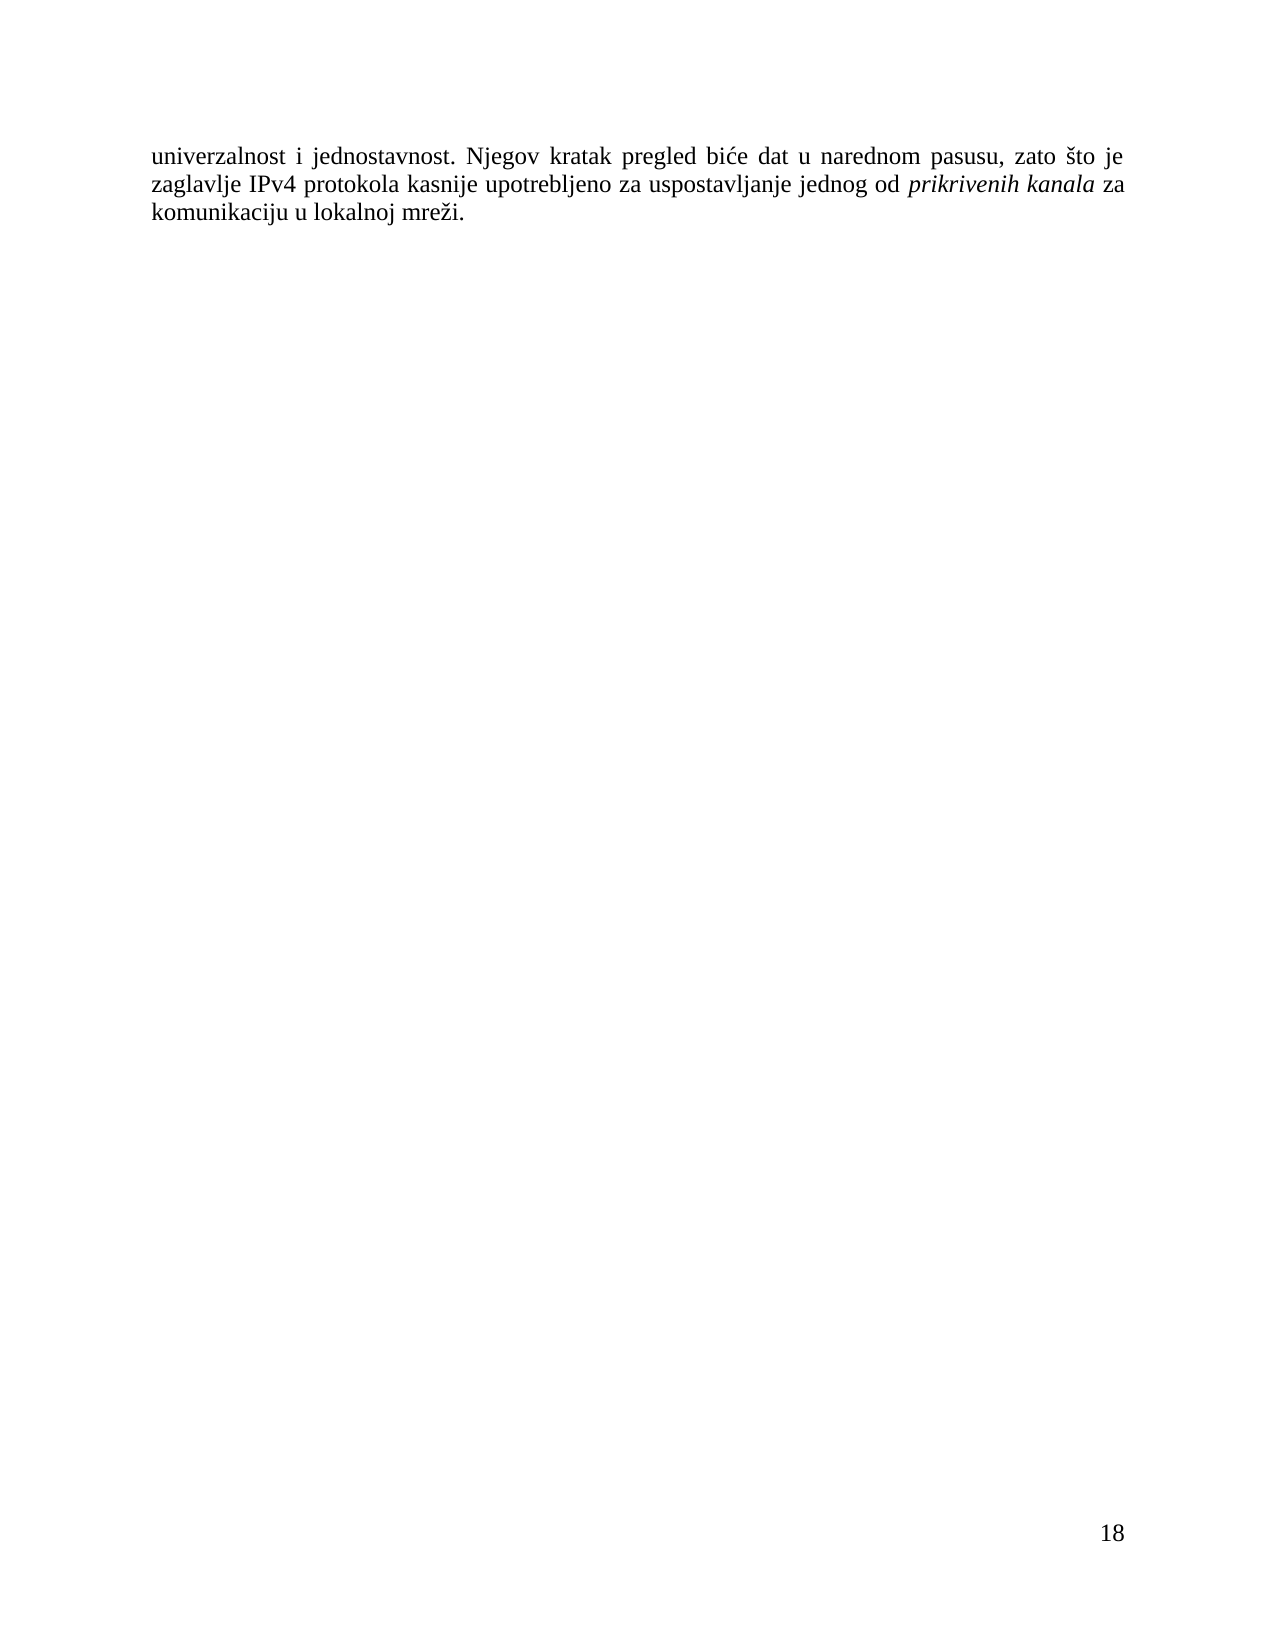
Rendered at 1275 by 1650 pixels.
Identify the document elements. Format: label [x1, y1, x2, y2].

text [151, 142, 1125, 226]
